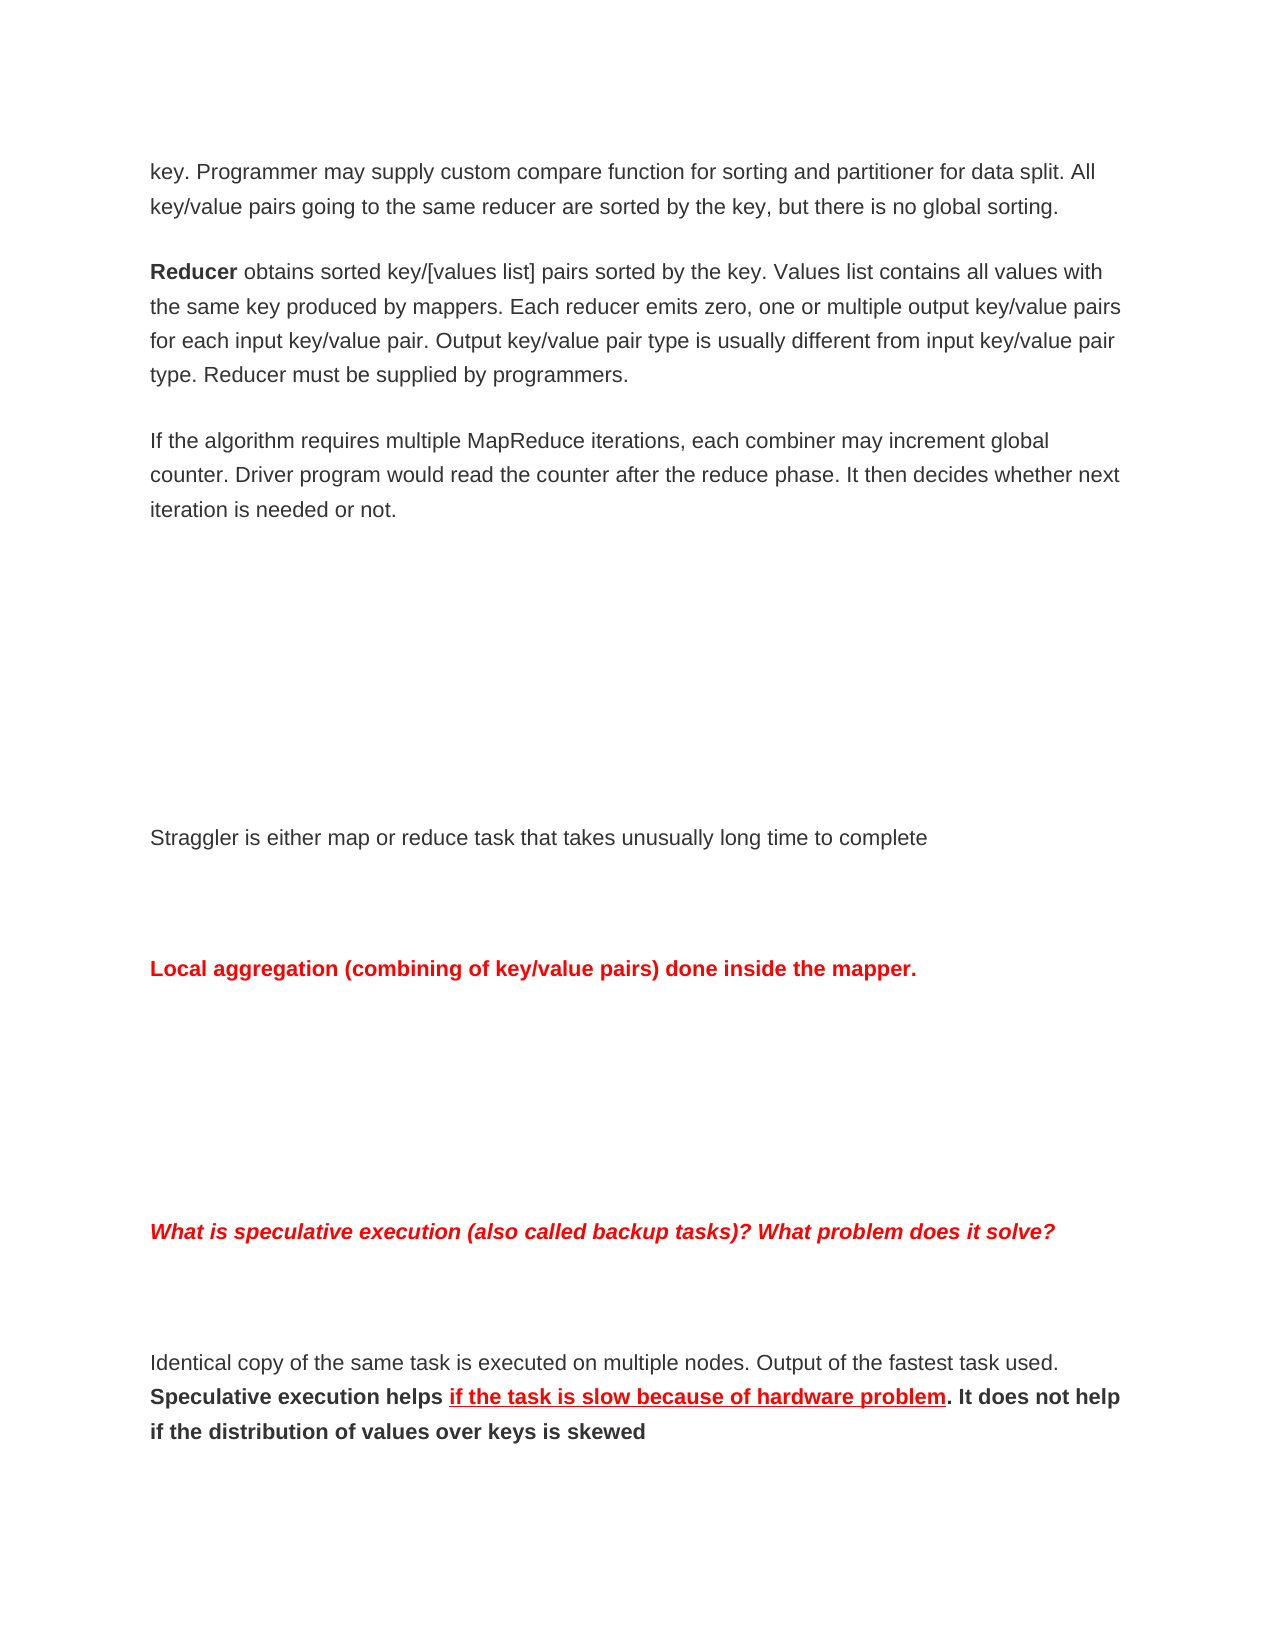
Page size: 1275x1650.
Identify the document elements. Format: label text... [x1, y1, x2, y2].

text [150, 150, 1125, 219]
text What is speculative execution (also called backup tasks)? What problem does it solve? [150, 1209, 1125, 1244]
text Identical copy of the same task is executed on multiple nodes. Output of the fastest task used. Speculative execution helps if the task is slow because of hardware problem. It does not help if the distribution of values over keys is skewed [150, 1341, 1125, 1444]
text Local aggregation (combining of key/value pairs) done inside the mapper. [150, 947, 1125, 981]
text If the algorithm requires multiple MapReduce iterations, each combiner may increment global counter. Driver program would read the counter after the reduce phase. It then decides whether next iteration is needed or not. [150, 419, 1125, 522]
text Straggler is either map or reduce task that takes unusually long time to complete [150, 816, 1125, 850]
text Reducer obtains sorted key/[values list] pairs sorted by the key. Values list contains all values with the same key produced by mappers. Each reducer emits zero, one or multiple output key/value pairs for each input key/value pair. Output key/value pair type is usually different from input key/value pair type. Reducer must be supplied by programmers. [150, 250, 1125, 387]
